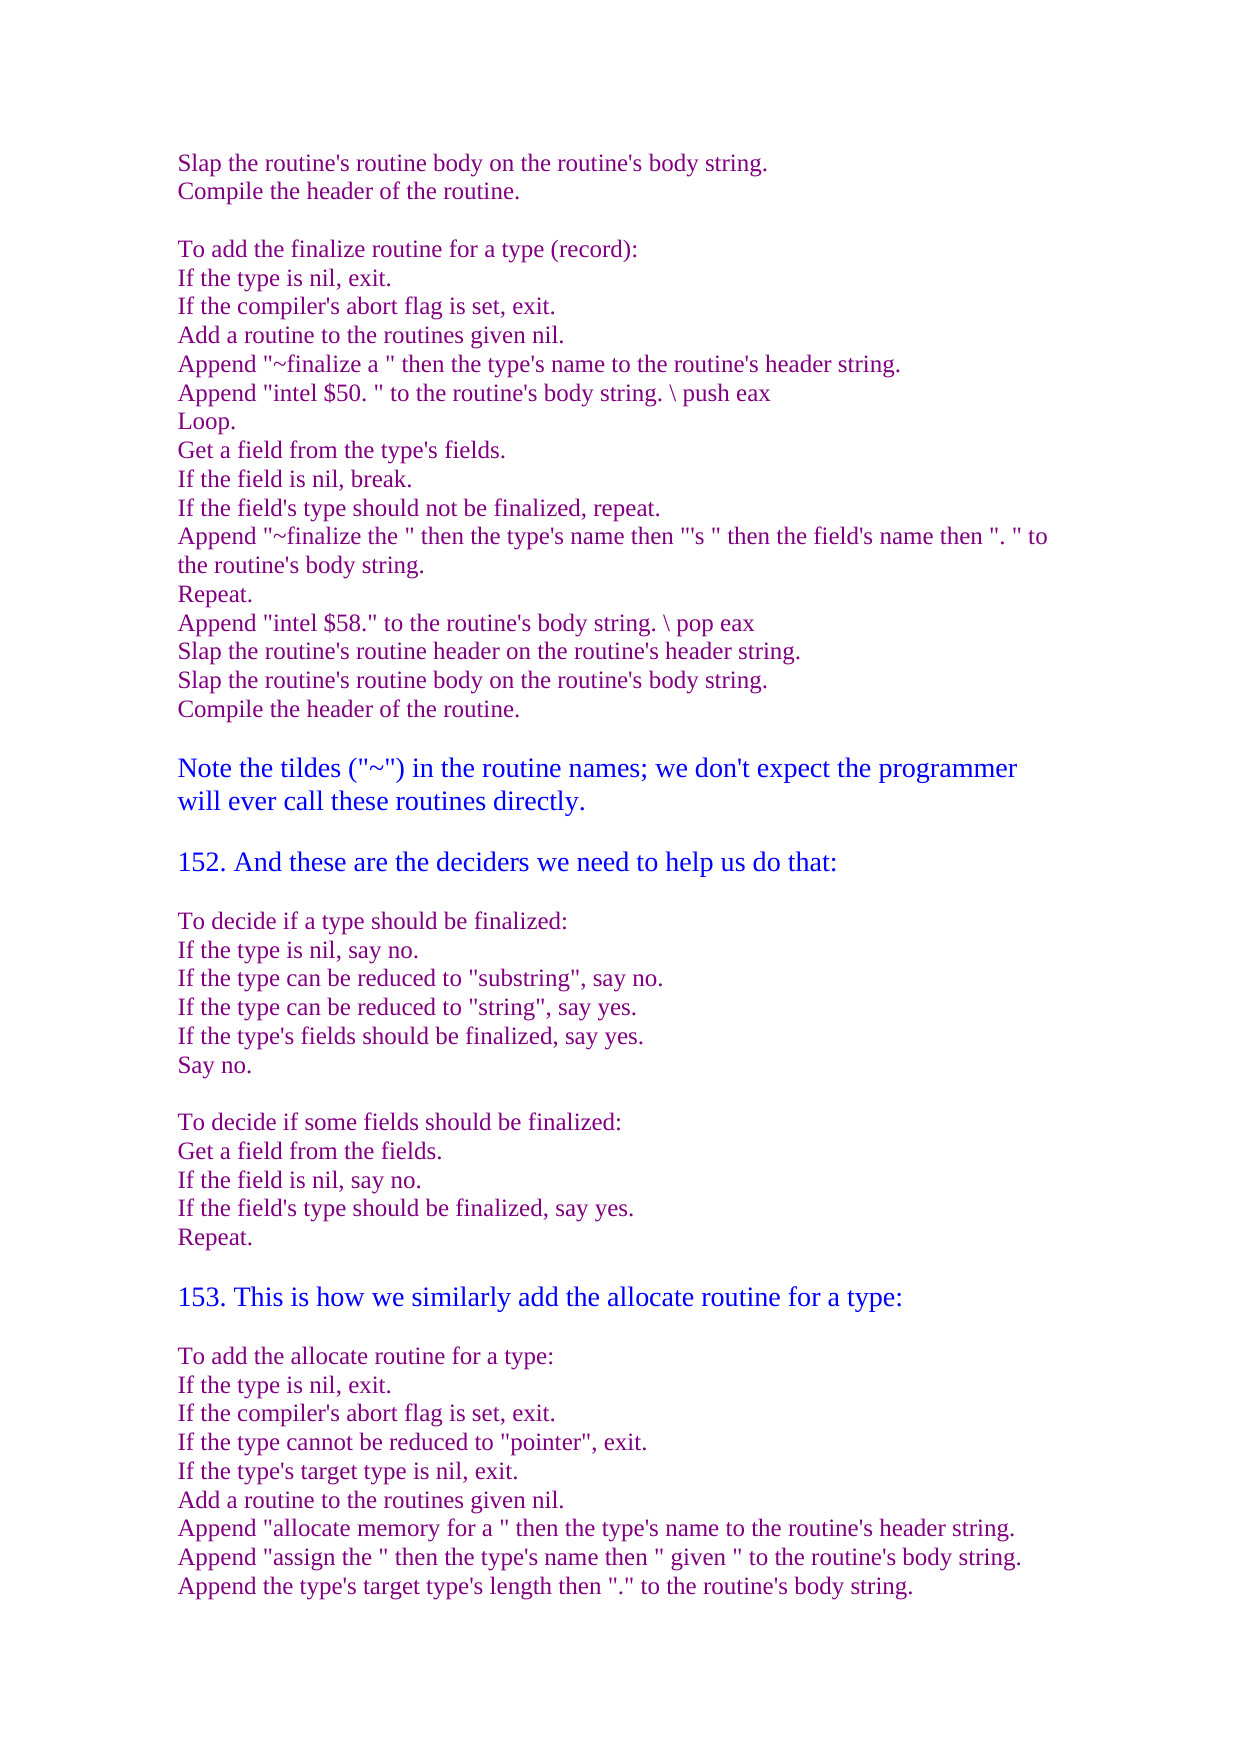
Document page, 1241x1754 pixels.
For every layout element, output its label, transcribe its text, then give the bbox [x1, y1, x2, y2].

text 152. And these are the deciders we need to help us do that: [177, 845, 1063, 877]
text To decide if some fields should be finalized: Get a field from the fields. If the field is nil, say no. If the field's type should be finalized, say yes. Repeat. [177, 1107, 1063, 1251]
text To decide if a type should be finalized: If the type is nil, say no. If the type can be reduced to "substring", say no. If the type can be reduced to "string", say yes. If the type's fields should be finalized, say yes. Say no. [177, 906, 1063, 1078]
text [177, 1341, 1063, 1600]
text To add the finalize routine for a type (record): If the type is nil, exit. If the compiler's abort flag is set, exit. Add a routine to the routines given nil. Append "~finalize a " then the type's name to the routine's header string. Append "intel $50. " to the routine's body string. \ push eax Loop. Get a field from the type's fields. If the field is nil, break. If the field's type should not be finalized, repeat. Append "~finalize the " then the type's name then "'s " then the field's name then ". " to the routine's body string. Repeat. Append "intel $58." to the routine's body string. \ pop eax Slap the routine's routine header on the routine's header string. Slap the routine's routine body on the routine's body string. Compile the header of the routine. [177, 234, 1063, 723]
text Note the tildes ("~") in the routine names; we don't expect the programmer will ever call these routines directly. [177, 751, 1063, 816]
text 153. This is how we similarly add the allocate routine for a type: [177, 1280, 1063, 1312]
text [177, 148, 1063, 205]
